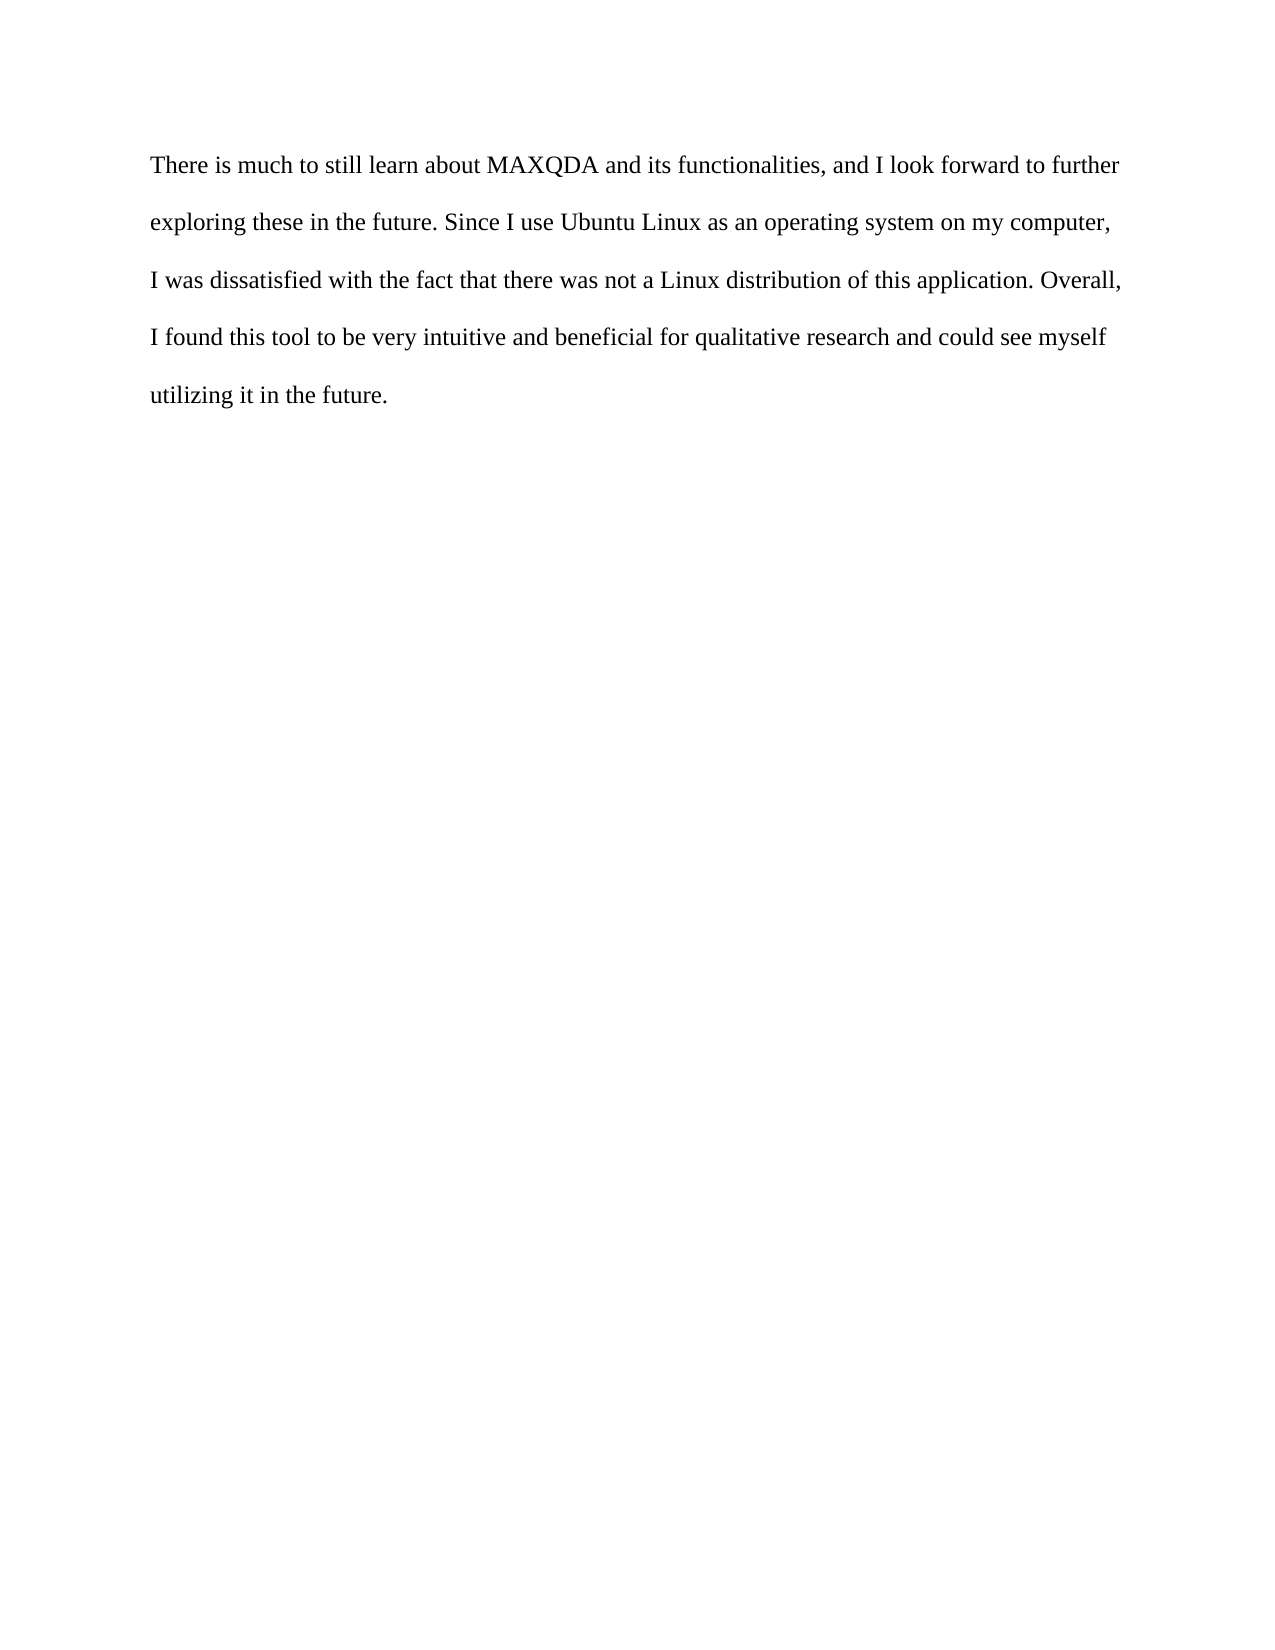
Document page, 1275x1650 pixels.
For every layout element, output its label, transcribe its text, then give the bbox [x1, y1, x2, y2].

text There is much to still learn about MAXQDA and its functionalities, and I look forward to further exploring these in the future. Since I use Ubuntu Linux as an operating system on my computer, I was dissatisfied with the fact that there was not a Linux distribution of this application. Overall, I found this tool to be very intuitive and beneficial for qualitative research and could see myself utilizing it in the future. [150, 150, 1125, 409]
